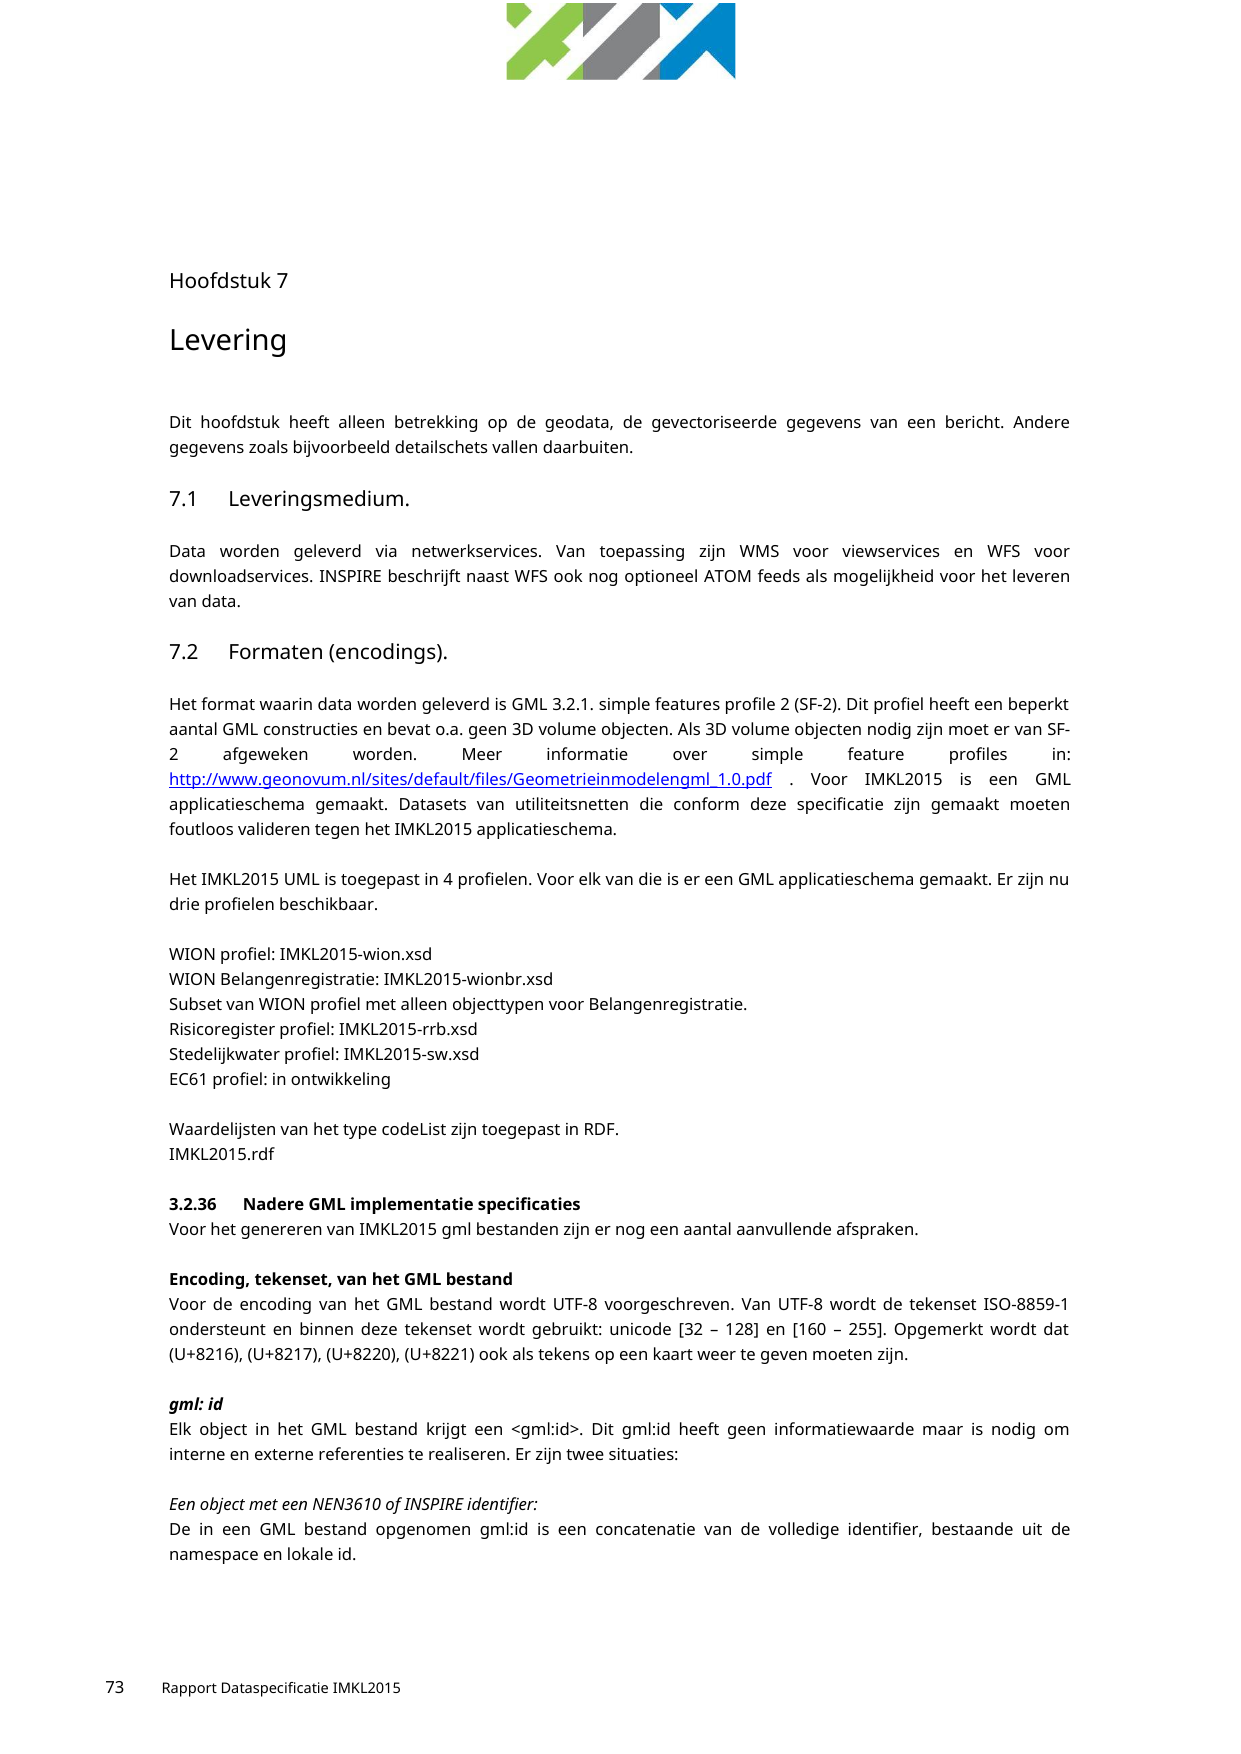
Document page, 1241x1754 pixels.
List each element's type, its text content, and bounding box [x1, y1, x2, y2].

text Encoding, tekenset, van het GML bestand [169, 1266, 1071, 1291]
text Elk object in het GML bestand krijgt een <gml:id>. Dit gml:id heeft geen informatiewaarde maar is nodig om interne en externe referenties te realiseren. Er zijn twee situaties: [169, 1416, 1071, 1466]
picture [506, 3, 718, 80]
text Stedelijkwater profiel: IMKL2015-sw.xsd [169, 1041, 1071, 1066]
text gml: id [169, 1391, 1071, 1416]
text Risicoregister profiel: IMKL2015-rrb.xsd [169, 1016, 1071, 1041]
text IMKL2015.rdf [169, 1141, 1071, 1166]
text Voor de encoding van het GML bestand wordt UTF-8 voorgeschreven. Van UTF-8 wordt de tekenset ISO-8859-1 ondersteunt en binnen deze tekenset wordt gebruikt: unicode [32 – 128] en [160 – 255]. Opgemerkt wordt dat (U+8216), (U+8217), (U+8220), (U+8221) ook als tekens op een kaart weer te geven moeten zijn. [169, 1291, 1071, 1366]
text Formaten (encodings). [169, 637, 1071, 666]
text Voor het genereren van IMKL2015 gml bestanden zijn er nog een aantal aanvullende afspraken. [169, 1216, 1071, 1241]
text Subset van WION profiel met alleen objecttypen voor Belangenregistratie. [169, 991, 1071, 1016]
text Het format waarin data worden geleverd is GML 3.2.1. simple features profile 2 (SF-2). Dit profiel heeft een beperkt aantal GML constructies en bevat o.a. geen 3D volume objecten. Als 3D volume objecten nodig zijn moet er van SF-2 afgeweken worden. Meer informatie over simple feature profiles in: http://www.geonovum.nl/sites/default/files/Geometrieinmodelengml_1.0.pdf . Voor IMKL2015 is een GML applicatieschema gemaakt. Datasets van utiliteitsnetten die conform deze specificatie zijn gemaakt moeten foutloos valideren tegen het IMKL2015 applicatieschema. [169, 691, 1071, 841]
text Waardelijsten van het type codeList zijn toegepast in RDF. [169, 1116, 1071, 1141]
text Data worden geleverd via netwerkservices. Van toepassing zijn WMS voor viewservices en WFS voor downloadservices. INSPIRE beschrijft naast WFS ook nog optioneel ATOM feeds als mogelijkheid voor het leveren van data. [169, 537, 1071, 612]
text Dit hoofdstuk heeft alleen betrekking op de geodata, de gevectoriseerde gegevens van een bericht. Andere gegevens zoals bijvoorbeeld detailschets vallen daarbuiten. [169, 409, 1071, 459]
text WION Belangenregistratie: IMKL2015-wionbr.xsd [169, 966, 1071, 991]
text Leveringsmedium. [169, 484, 1071, 512]
text Nadere GML implementatie specificaties [169, 1191, 1071, 1216]
picture [677, 50, 736, 80]
text Levering [169, 319, 1071, 359]
text WION profiel: IMKL2015-wion.xsd [169, 941, 1071, 966]
text EC61 profiel: in ontwikkeling [169, 1066, 1071, 1091]
text Het IMKL2015 UML is toegepast in 4 profielen. Voor elk van die is er een GML applicatieschema gemaakt. Er zijn nu drie profielen beschikbaar. [169, 866, 1071, 916]
text Een object met een NEN3610 of INSPIRE identifier: [169, 1491, 1071, 1516]
text De in een GML bestand opgenomen gml:id is een concatenatie van de volledige identifier, bestaande uit de namespace en lokale id. [169, 1516, 1071, 1566]
